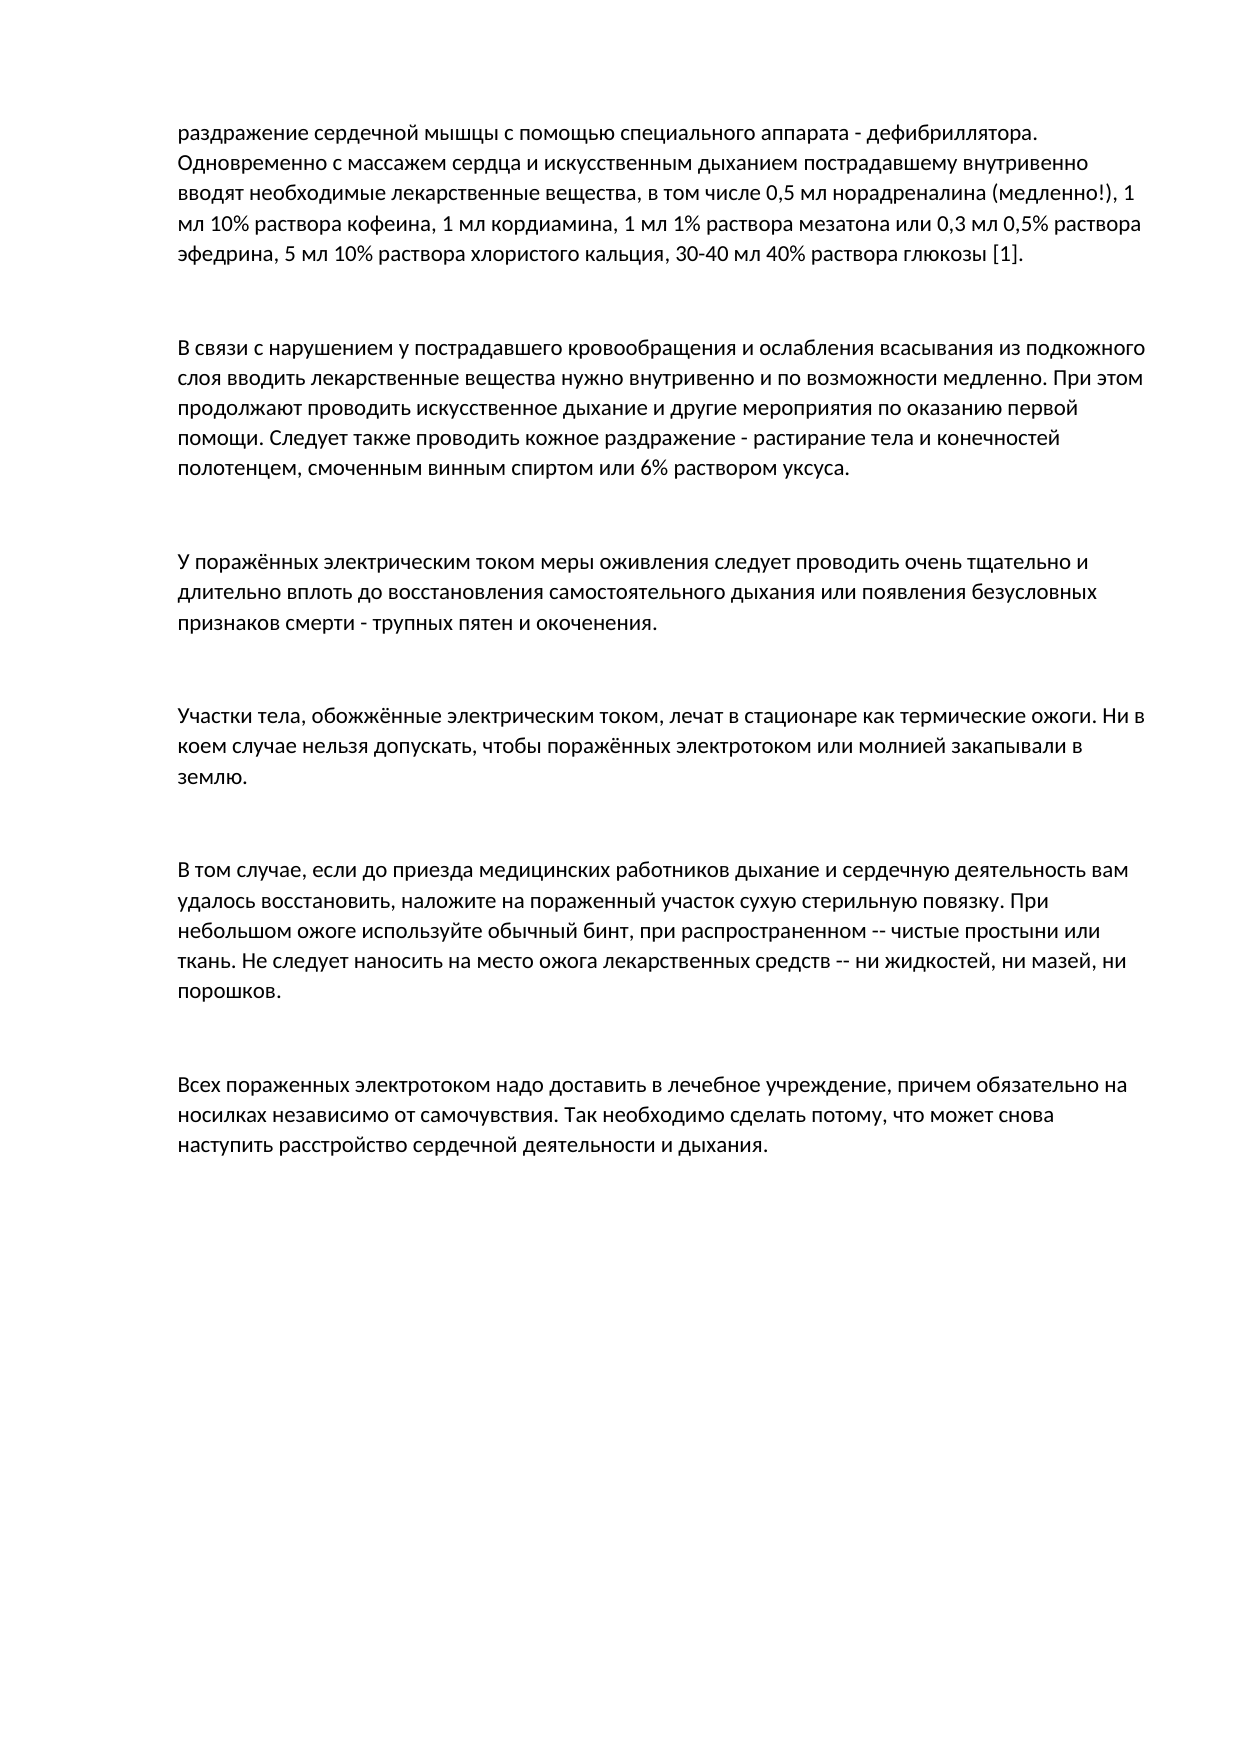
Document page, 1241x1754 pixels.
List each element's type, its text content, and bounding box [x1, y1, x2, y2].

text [177, 118, 1152, 267]
text В том случае, если до приезда медицинских работников дыхание и сердечную деятельность вам удалось восстановить, наложите на пораженный участок сухую стерильную повязку. При небольшом ожоге используйте обычный бинт, при распространенном -- чистые простыни или ткань. Не следует наносить на место ожога лекарственных средств -- ни жидкостей, ни мазей, ни порошков. [177, 856, 1152, 1004]
text У поражённых электрическим током меры оживления следует проводить очень тщательно и длительно вплоть до восстановления самостоятельного дыхания или появления безусловных признаков смерти - трупных пятен и окоченения. [177, 547, 1152, 636]
text Участки тела, обожжённые электрическим током, лечат в стационаре как термические ожоги. Ни в коем случае нельзя допускать, чтобы поражённых электротоком или молнией закапывали в землю. [177, 701, 1152, 790]
text В связи с нарушением у пострадавшего кровообращения и ослабления всасывания из подкожного слоя вводить лекарственные вещества нужно внутривенно и по возможности медленно. При этом продолжают проводить искусственное дыхание и другие мероприятия по оказанию первой помощи. Следует также проводить кожное раздражение - растирание тела и конечностей полотенцем, смоченным винным спиртом или 6% раствором уксуса. [177, 333, 1152, 482]
text Всех пораженных электротоком надо доставить в лечебное учреждение, причем обязательно на носилках независимо от самочувствия. Так необходимо сделать потому, что может снова наступить расстройство сердечной деятельности и дыхания. [177, 1070, 1152, 1159]
